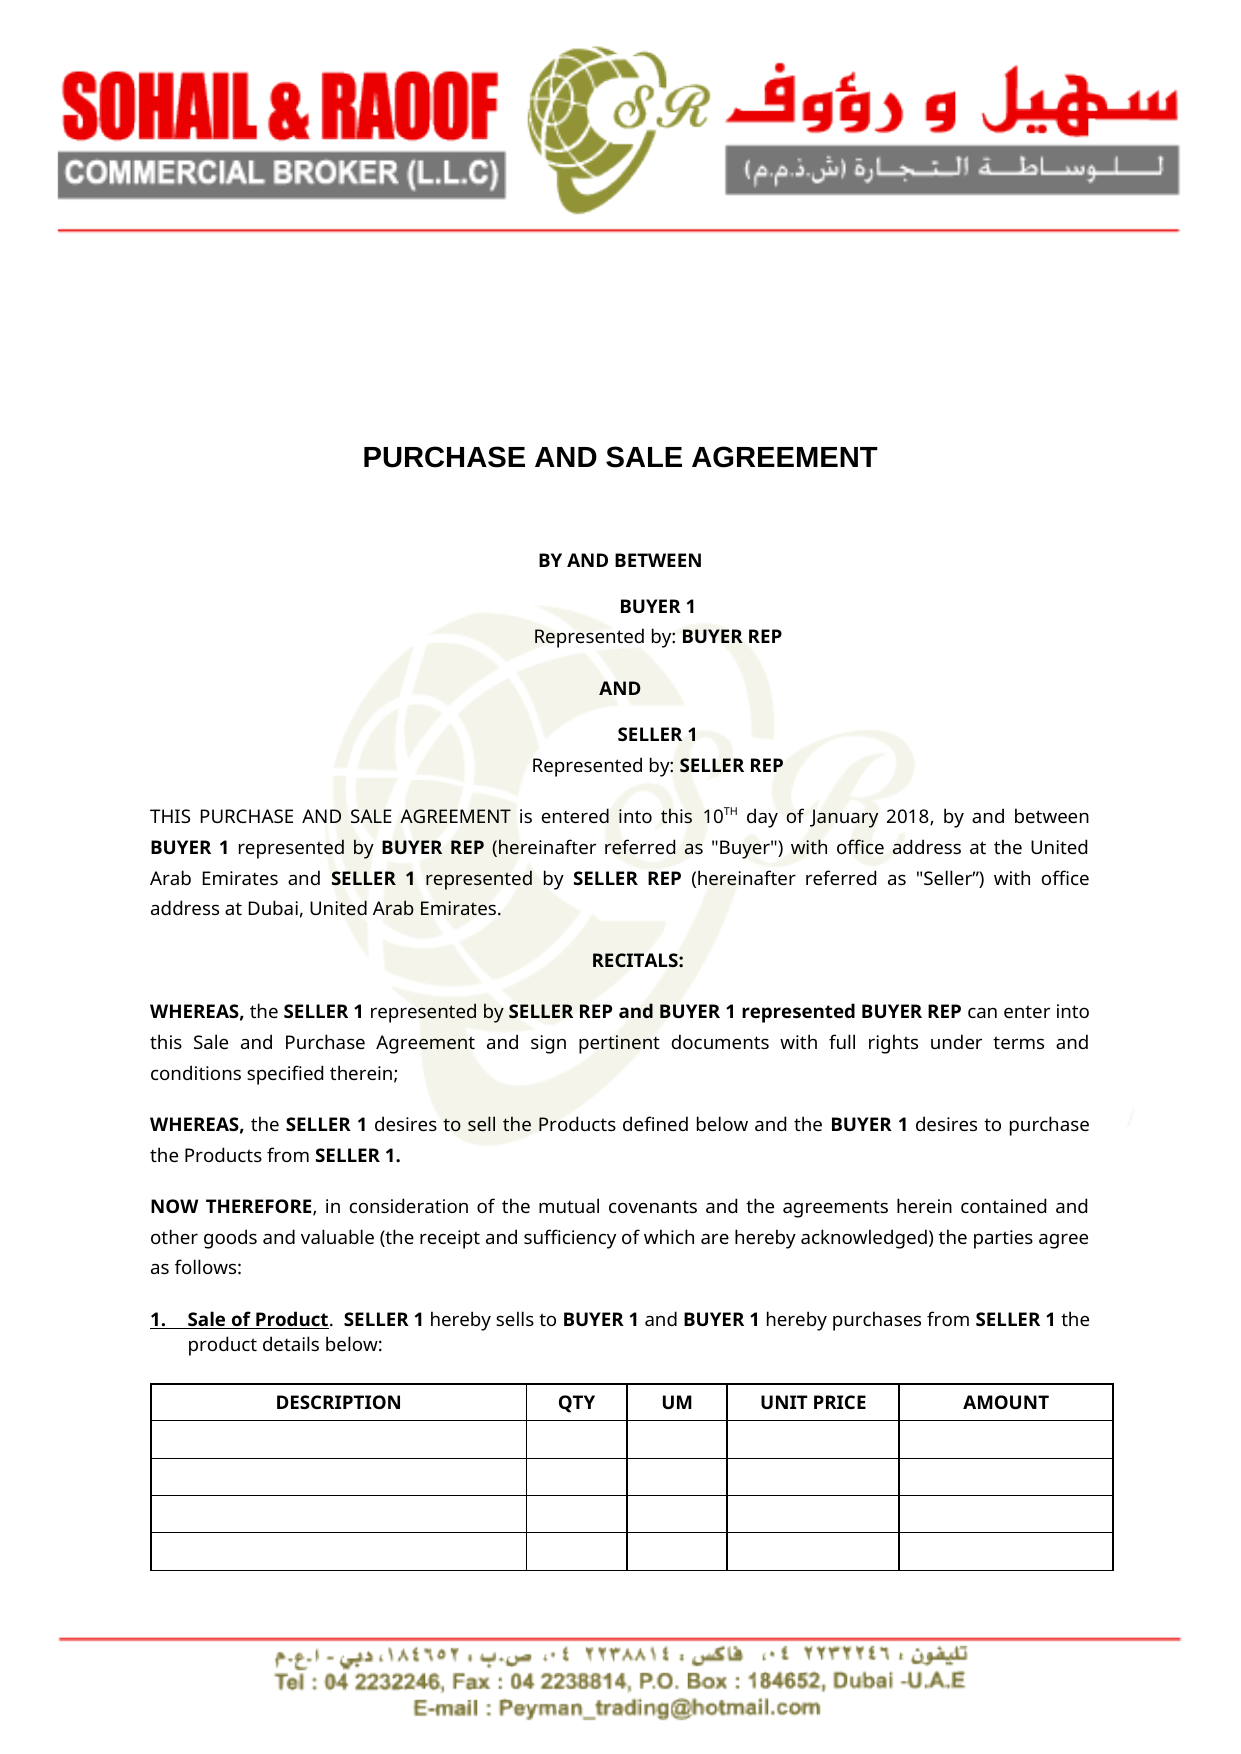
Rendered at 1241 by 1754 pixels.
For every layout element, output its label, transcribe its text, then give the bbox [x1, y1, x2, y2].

table_cell [628, 1421, 726, 1457]
text THIS PURCHASE AND SALE AGREEMENT is entered into this 10TH day of January 2018, by and between BUYER 1 represented by BUYER REP (hereinafter referred as "Buyer") with office address at the United Arab Emirates and SELLER 1 represented by SELLER REP (hereinafter referred as "Seller”) with office address at Dubai, United Arab Emirates. [150, 804, 1090, 921]
table_cell [628, 1533, 726, 1569]
table_cell [628, 1496, 726, 1532]
table_header DESCRIPTION [152, 1385, 526, 1420]
table_cell [152, 1421, 526, 1457]
table_cell [900, 1459, 1112, 1495]
table_cell [728, 1533, 898, 1569]
list Represented by: SELLER REP [225, 752, 1090, 778]
table_cell [527, 1459, 626, 1495]
text AND [150, 675, 1090, 701]
text WHEREAS, the SELLER 1 represented by SELLER REP and BUYER 1 represented BUYER REP can enter into this Sale and Purchase Agreement and sign pertinent documents with full rights under terms and conditions specified therein; [150, 998, 1090, 1085]
table_header UM [628, 1385, 726, 1420]
table_header AMOUNT [900, 1385, 1112, 1420]
table_cell [527, 1533, 626, 1569]
table_cell [152, 1496, 526, 1532]
table_cell [728, 1496, 898, 1532]
picture [2, 1, 1241, 1750]
table_cell [527, 1496, 626, 1532]
table_cell [152, 1533, 526, 1569]
list Represented by: BUYER REP [225, 624, 1090, 649]
table_cell [900, 1533, 1112, 1569]
table_cell [900, 1421, 1112, 1457]
list Sale of Product. SELLER 1 hereby sells to BUYER 1 and BUYER 1 hereby purchases from SELLER 1 the product details below: [150, 1306, 1090, 1357]
table_cell [527, 1421, 626, 1457]
table_cell [728, 1421, 898, 1457]
text RECITALS: [150, 947, 1090, 973]
table_cell [628, 1459, 726, 1495]
text NOW THEREFORE, in consideration of the mutual covenants and the agreements herein contained and other goods and valuable (the receipt and sufficiency of which are hereby acknowledged) the parties agree as follows: [150, 1193, 1090, 1280]
table_header UNIT PRICE [728, 1385, 898, 1420]
list SELLER 1 [225, 722, 1090, 747]
list BUYER 1 [225, 593, 1090, 619]
table_cell [900, 1496, 1112, 1532]
text BY AND BETWEEN [150, 547, 1090, 572]
table_cell [152, 1459, 526, 1495]
table_cell [728, 1459, 898, 1495]
text WHEREAS, the SELLER 1 desires to sell the Products defined below and the BUYER 1 desires to purchase the Products from SELLER 1. [150, 1111, 1090, 1167]
text PURCHASE AND SALE AGREEMENT [150, 440, 1090, 474]
table_header QTY [527, 1385, 626, 1420]
